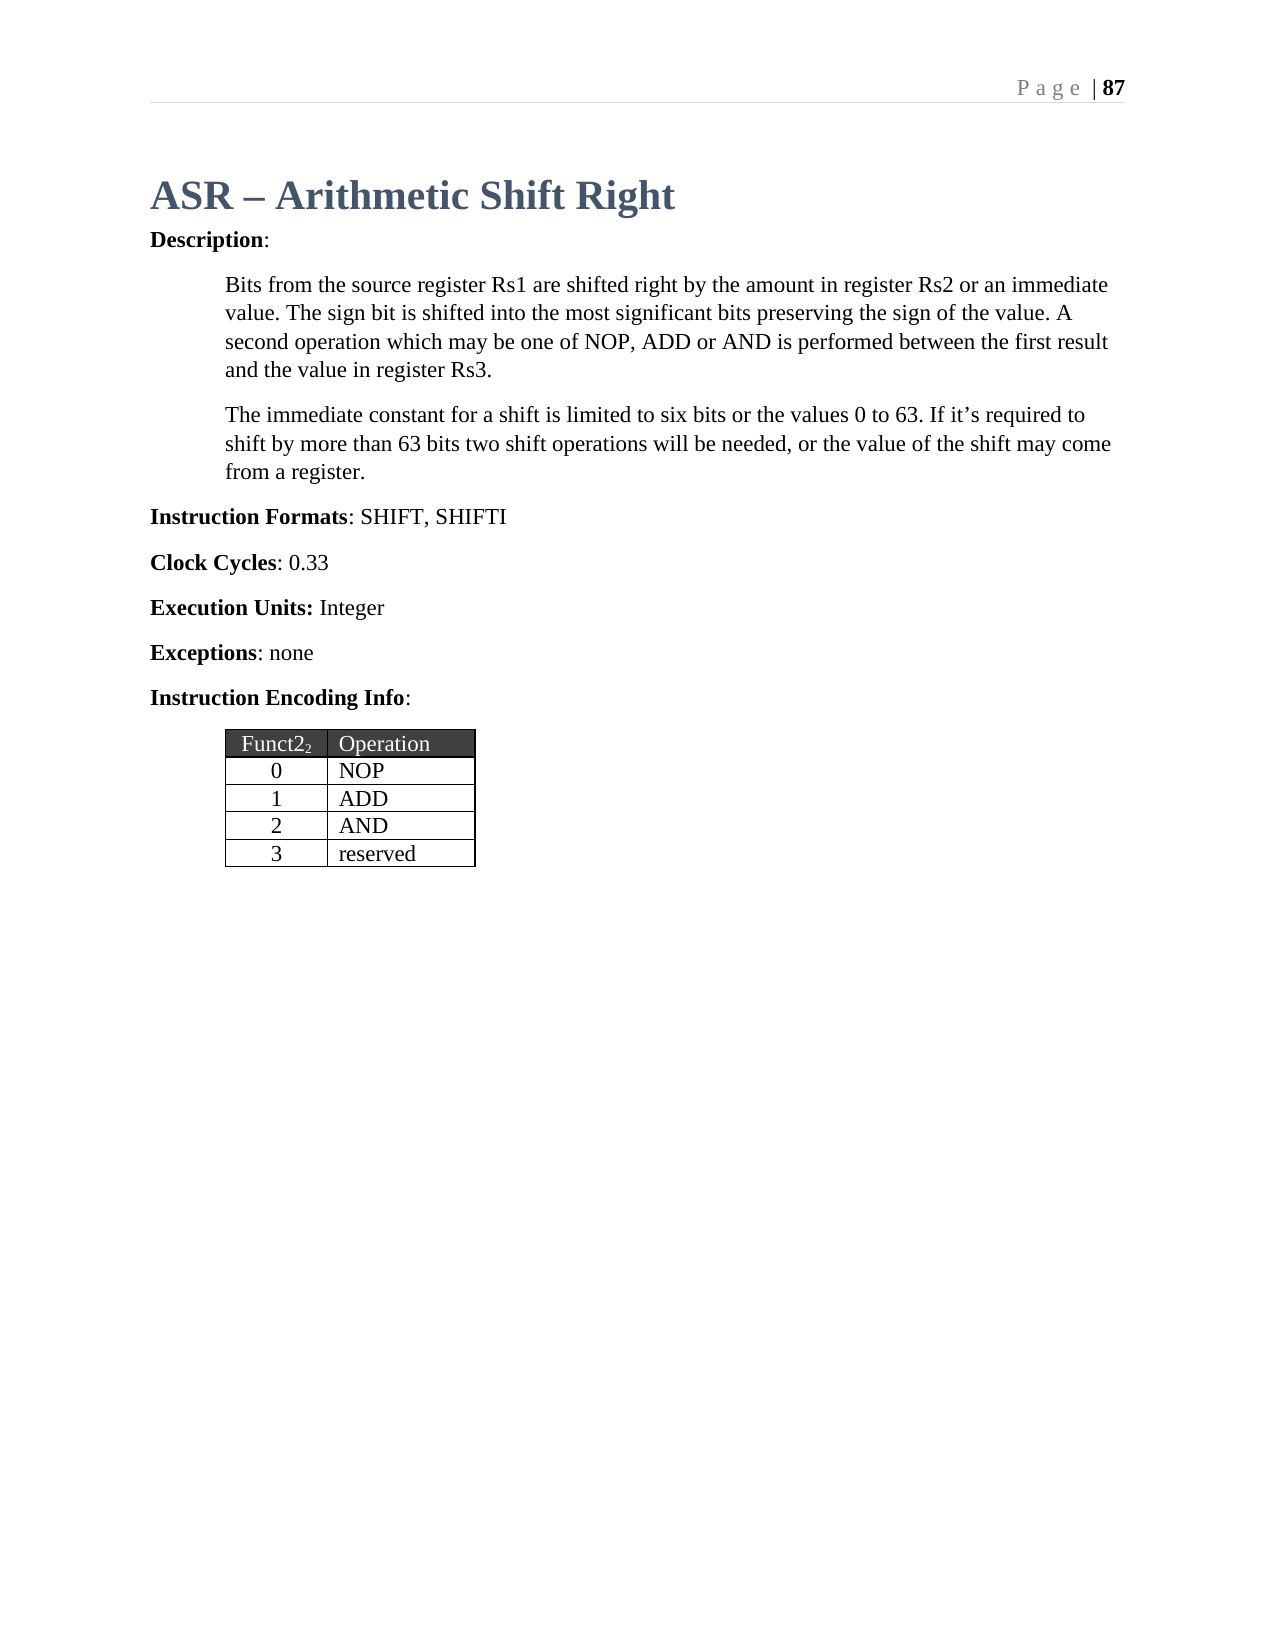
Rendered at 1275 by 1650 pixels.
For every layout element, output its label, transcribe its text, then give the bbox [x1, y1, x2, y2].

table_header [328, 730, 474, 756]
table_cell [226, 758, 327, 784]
text Clock Cycles: 0.33 [150, 548, 1125, 575]
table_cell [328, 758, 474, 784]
text Instruction Encoding Info: [150, 684, 1125, 710]
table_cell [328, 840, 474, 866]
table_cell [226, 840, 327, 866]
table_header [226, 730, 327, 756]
text Execution Units: Integer [150, 594, 1125, 620]
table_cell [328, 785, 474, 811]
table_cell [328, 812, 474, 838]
text Exceptions: none [150, 639, 1125, 665]
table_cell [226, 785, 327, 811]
subtitle ASR – Arithmetic Shift Right [150, 171, 1125, 219]
text Bits from the source register Rs1 are shifted right by the amount in register Rs2 or an immediate value. The sign bit is shifted into the most significant bits preserving the sign of the value. A second operation which may be one of NOP, ADD or AND is performed between the first result and the value in register Rs3. [225, 271, 1125, 383]
text Description: [150, 226, 1125, 252]
text The immediate constant for a shift is limited to six bits or the values 0 to 63. If it’s required to shift by more than 63 bits two shift operations will be needed, or the value of the shift may come from a register. [225, 401, 1125, 485]
text Instruction Formats: SHIFT, SHIFTI [150, 503, 1125, 530]
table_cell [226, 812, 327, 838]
